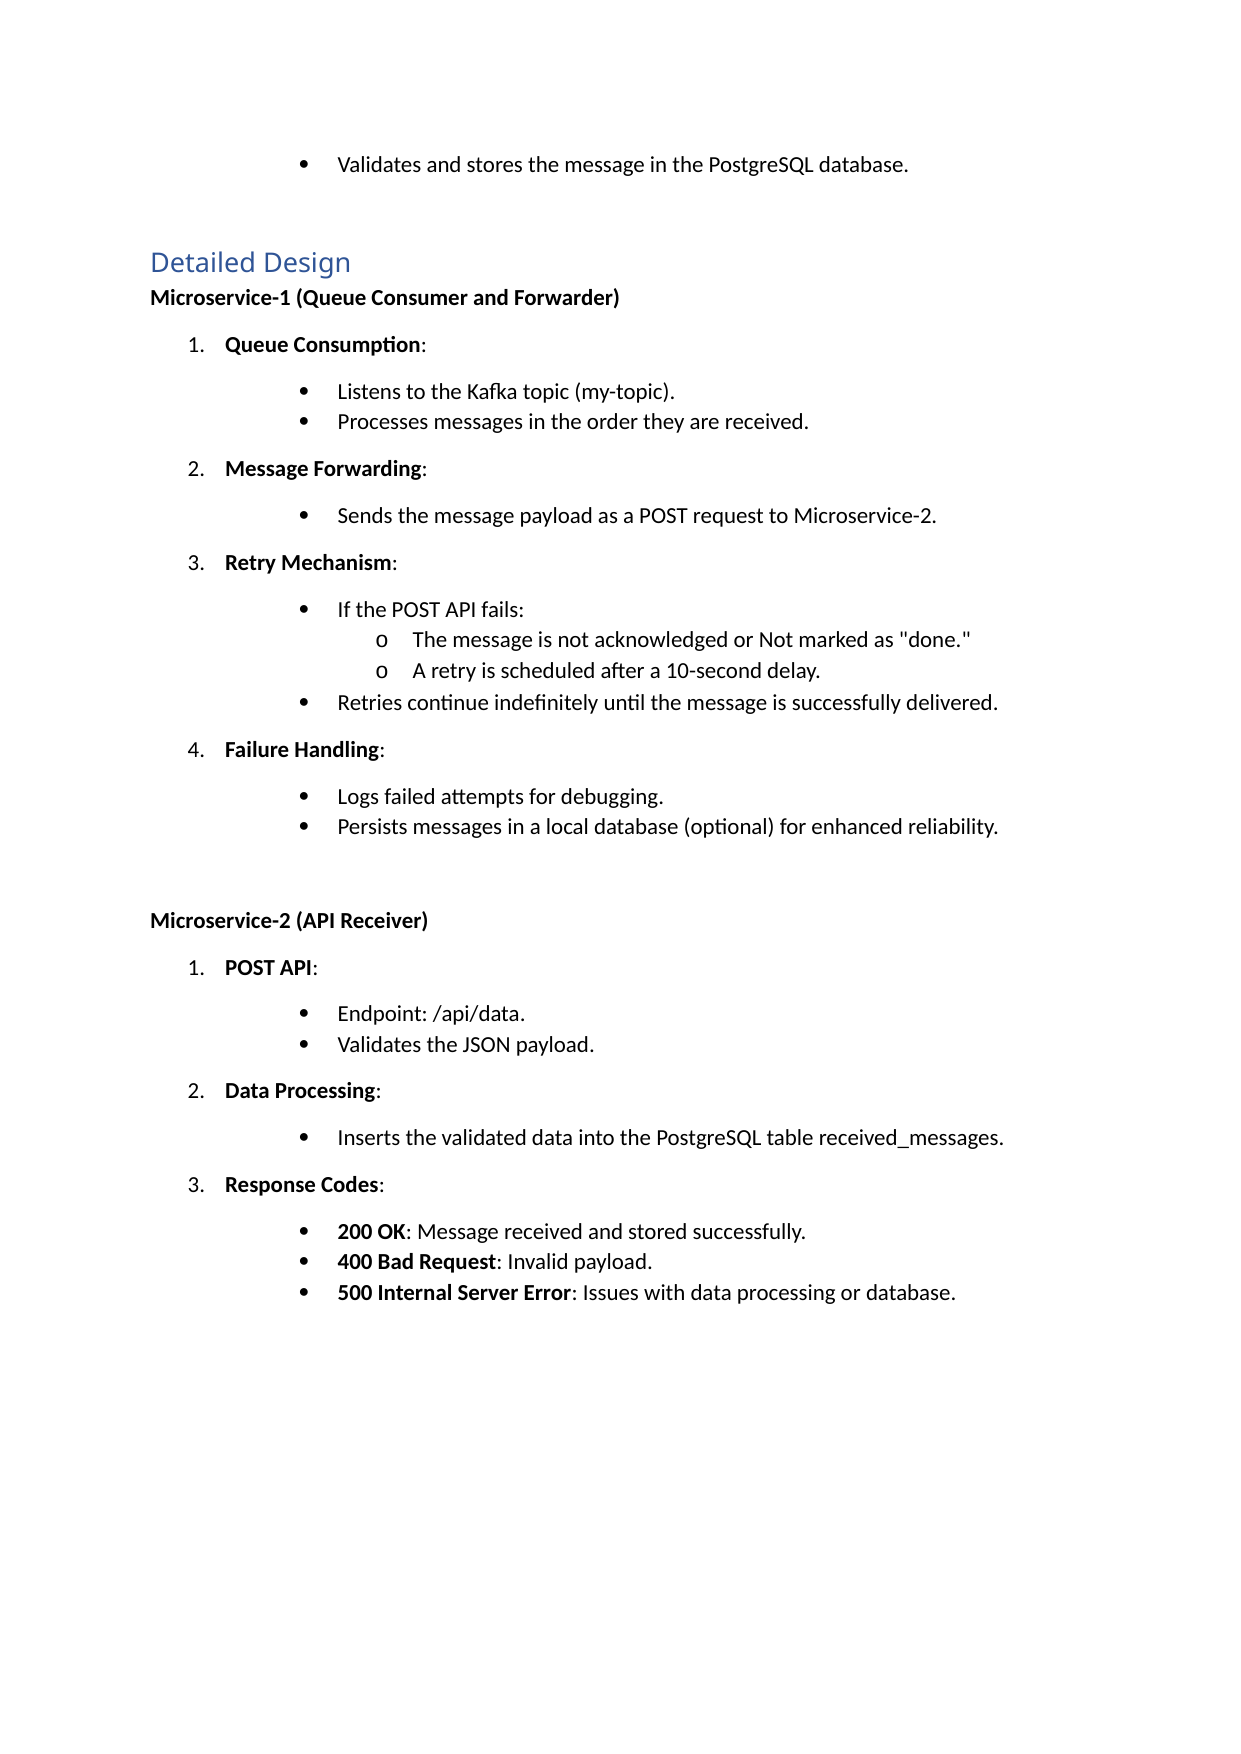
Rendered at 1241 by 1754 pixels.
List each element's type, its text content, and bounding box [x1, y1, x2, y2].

list The message is not acknowledged or Not marked as "done." [375, 625, 1090, 654]
list Processes messages in the order they are received. [300, 407, 1090, 436]
list Response Codes: [187, 1170, 1090, 1198]
list POST API: [187, 953, 1090, 981]
list A retry is scheduled after a 10-second delay. [375, 657, 1090, 686]
list Inserts the validated data into the PostgreSQL table received_messages. [300, 1123, 1090, 1152]
list Persists messages in a local database (optional) for enhanced reliability. [300, 812, 1090, 840]
list Queue Consumption: [187, 330, 1090, 358]
list Retries continue indefinitely until the message is successfully delivered. [300, 688, 1090, 716]
list Retry Mechanism: [187, 548, 1090, 576]
list Endpoint: /api/data. [300, 999, 1090, 1028]
text Microservice-2 (API Receiver) [150, 906, 1090, 934]
subtitle Detailed Design [150, 244, 1090, 281]
list Message Forwarding: [187, 454, 1090, 482]
text Microservice-1 (Queue Consumer and Forwarder) [150, 283, 1090, 312]
list Sends the message payload as a POST request to Microservice-2. [300, 501, 1090, 529]
list 500 Internal Server Error: Issues with data processing or database. [300, 1278, 1090, 1306]
list Logs failed attempts for debugging. [300, 782, 1090, 810]
list If the POST API fails: [300, 595, 1090, 623]
list Data Processing: [187, 1077, 1090, 1105]
list Listens to the Kafka topic (my-topic). [300, 377, 1090, 405]
list 400 Bad Request: Invalid payload. [300, 1247, 1090, 1276]
list 200 OK: Message received and stored successfully. [300, 1217, 1090, 1245]
list Validates the JSON payload. [300, 1030, 1090, 1058]
list Validates and stores the message in the PostgreSQL database. [300, 150, 1090, 178]
list Failure Handling: [187, 735, 1090, 763]
